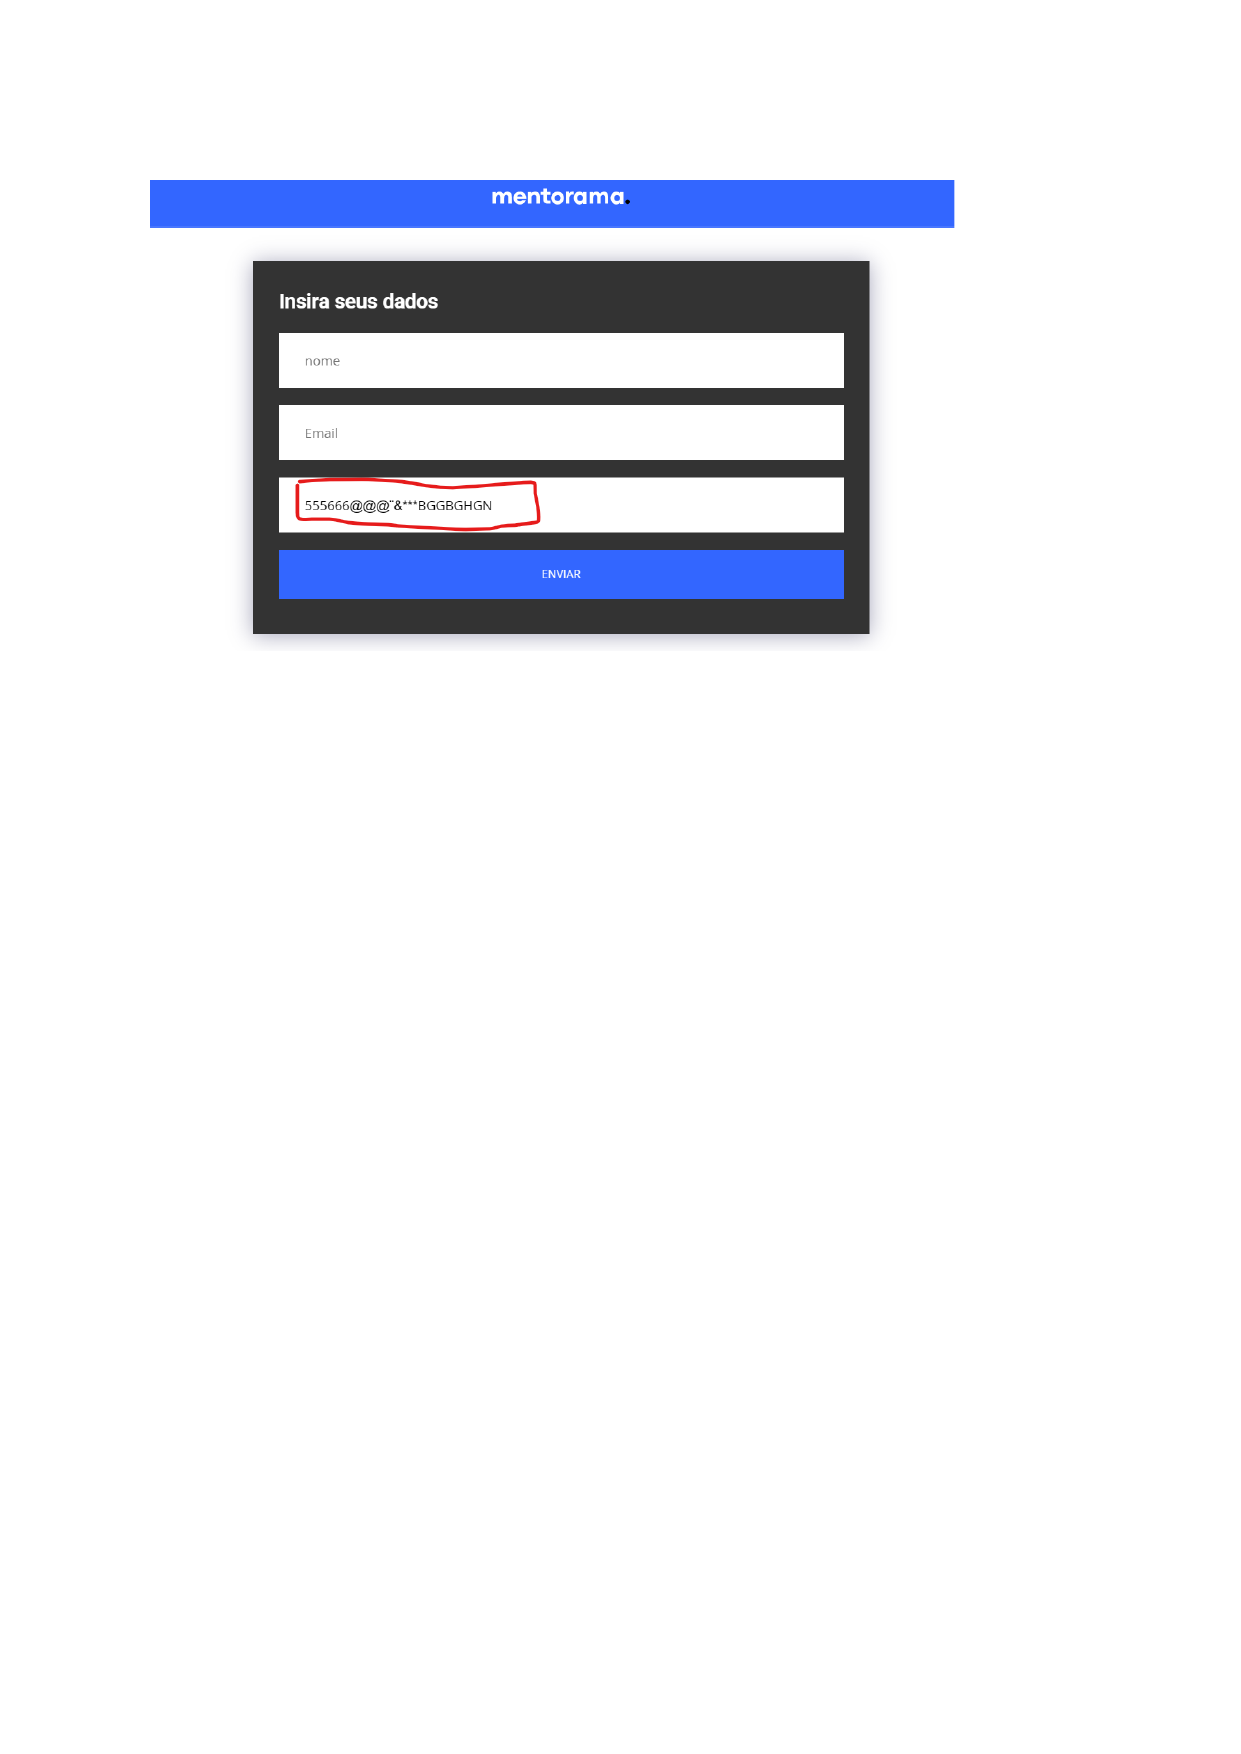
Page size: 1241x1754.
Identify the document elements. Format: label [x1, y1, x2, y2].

picture [150, 180, 955, 651]
